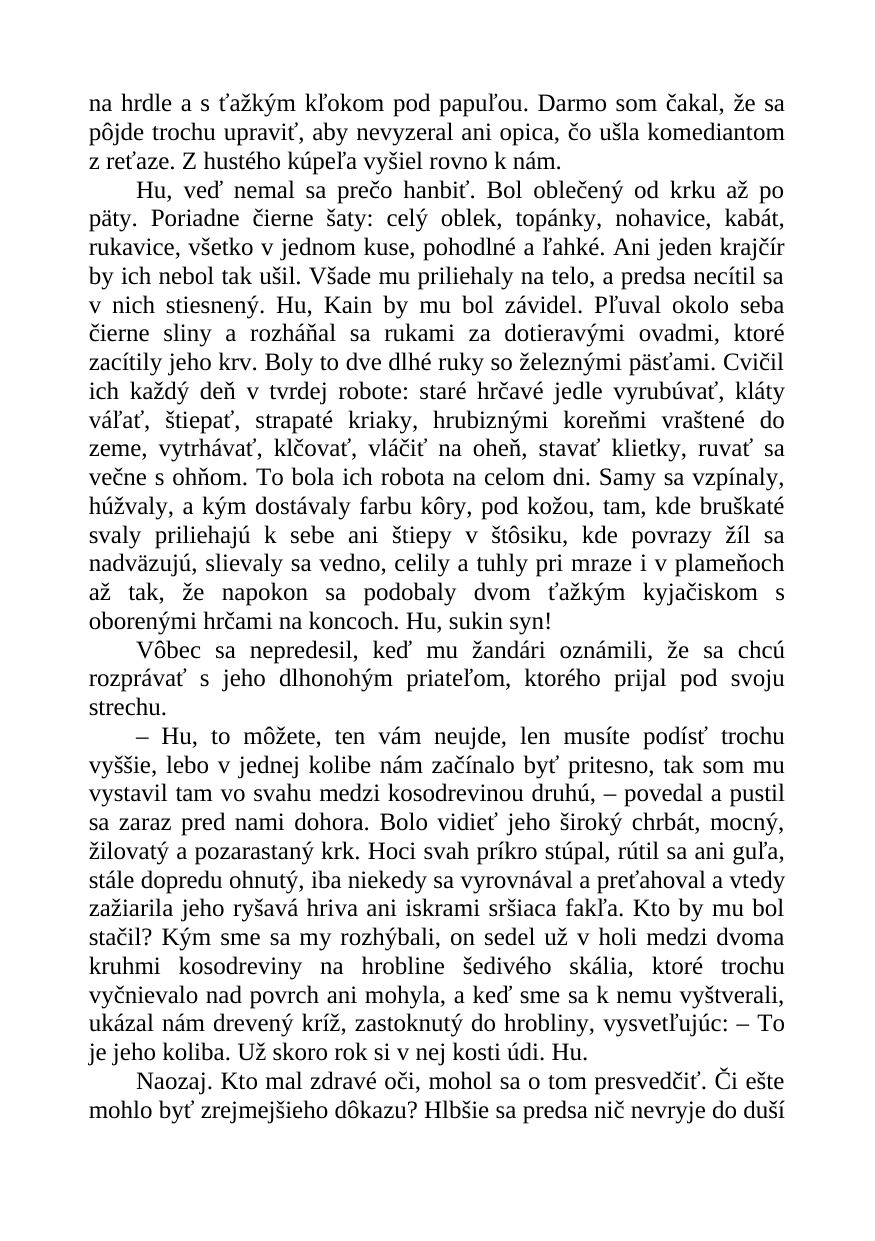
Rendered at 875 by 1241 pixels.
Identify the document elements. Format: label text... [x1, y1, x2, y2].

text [88, 88, 786, 175]
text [88, 1066, 786, 1123]
text – Hu, to môžete, ten vám neujde, len musíte podísť trochu vyššie, lebo v jednej kolibe nám začínalo byť pritesno, tak som mu vystavil tam vo svahu medzi kosodrevinou druhú, – povedal a pustil sa zaraz pred nami dohora. Bolo vidieť jeho široký chrbát, mocný, žilovatý a pozarastaný krk. Hoci svah príkro stúpal, rútil sa ani guľa, stále dopredu ohnutý, iba niekedy sa vyrovnával a preťahoval a vtedy zažiarila jeho ryšavá hriva ani iskrami sršiaca fakľa. Kto by mu bol stačil? Kým sme sa my rozhýbali, on sedel už v holi medzi dvoma kruhmi kosodreviny na hrobline šedivého skália, ktoré trochu vyčnievalo nad povrch ani mohyla, a keď sme sa k nemu vyštverali, ukázal nám drevený kríž, zastoknutý do hrobliny, vysvetľujúc: – To je jeho koliba. Už skoro rok si v nej kosti údi. Hu. [88, 721, 786, 1066]
text Vôbec sa nepredesil, keď mu žandári oznámili, že sa chcú rozprávať s jeho dlhonohým priateľom, ktorého prijal pod svoju strechu. [88, 635, 786, 721]
text Hu, veď nemal sa prečo hanbiť. Bol oblečený od krku až po päty. Poriadne čierne šaty: celý oblek, topánky, nohavice, kabát, rukavice, všetko v jednom kuse, pohodlné a ľahké. Ani jeden krajčír by ich nebol tak ušil. Všade mu priliehaly na telo, a predsa necítil sa v nich stiesnený. Hu, Kain by mu bol závidel. Pľuval okolo seba čierne sliny a rozháňal sa rukami za dotieravými ovadmi, ktoré zacítily jeho krv. Boly to dve dlhé ruky so železnými päsťami. Cvičil ich každý deň v tvrdej robote: staré hrčavé jedle vyrubúvať, kláty váľať, štiepať, strapaté kriaky, hrubiznými koreňmi vraštené do zeme, vytrhávať, klčovať, vláčiť na oheň, stavať klietky, ruvať sa večne s ohňom. To bola ich robota na celom dni. Samy sa vzpínaly, húžvaly, a kým dostávaly farbu kôry, pod kožou, tam, kde bruškaté svaly priliehajú k sebe ani štiepy v štôsiku, kde povrazy žíl sa nadväzujú, slievaly sa vedno, celily a tuhly pri mraze i v plameňoch až tak, že napokon sa podobaly dvom ťažkým kyjačiskom s oborenými hrčami na koncoch. Hu, sukin syn! [88, 175, 786, 635]
